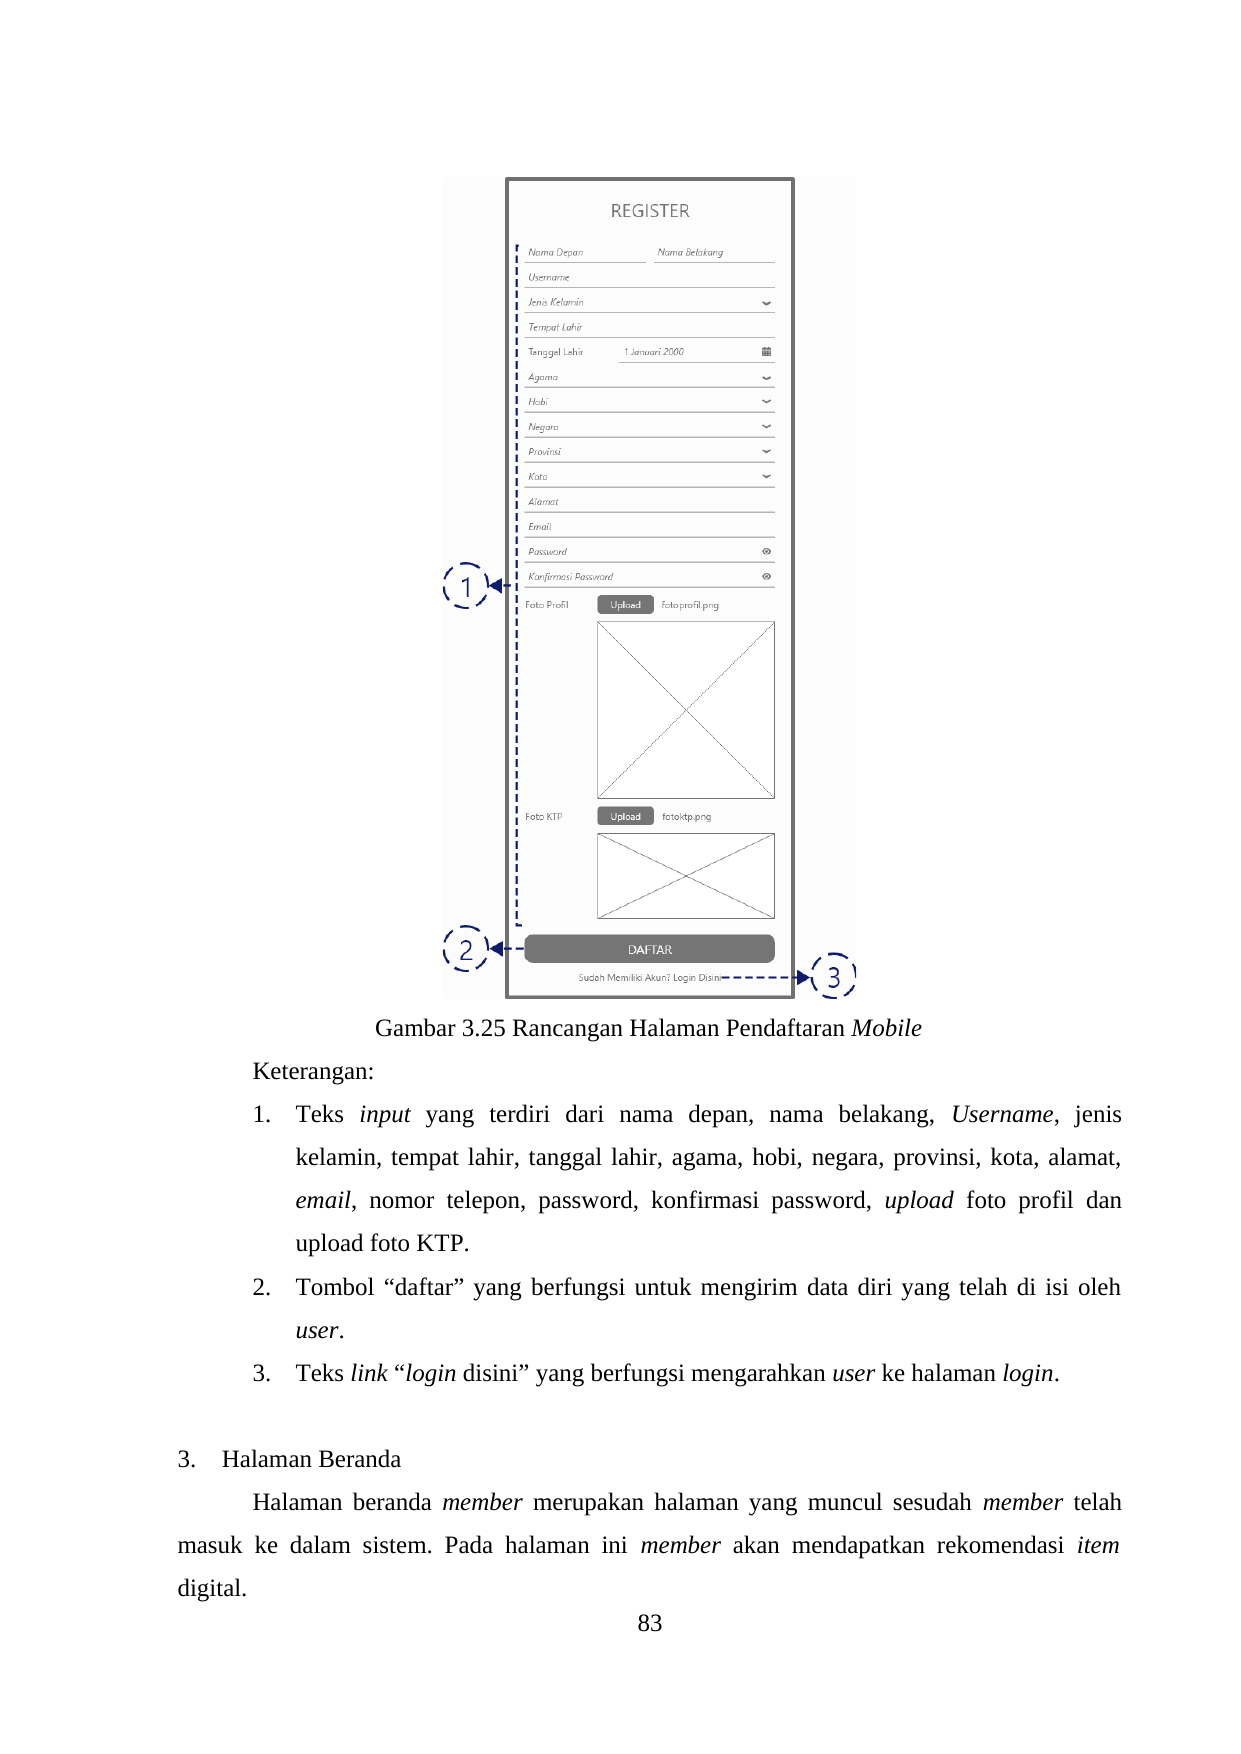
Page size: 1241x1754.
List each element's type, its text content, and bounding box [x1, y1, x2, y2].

list Teks link “login disini” yang berfungsi mengarahkan user ke halaman login. [252, 1358, 1122, 1387]
list Halaman Beranda [177, 1444, 1122, 1473]
text Keterangan: [177, 1056, 1122, 1085]
text Halaman beranda member merupakan halaman yang muncul sesudah member telah masuk ke dalam sistem. Pada halaman ini member akan mendapatkan rekomendasi item digital. [177, 1487, 1122, 1602]
list Teks input yang terdiri dari nama depan, nama belakang, Username, jenis kelamin, tempat lahir, tanggal lahir, agama, hobi, negara, provinsi, kota, alamat, email, nomor telepon, password, konfirmasi password, upload foto profil dan upload foto KTP. [252, 1099, 1122, 1257]
list Tombol “daftar” yang berfungsi untuk mengirim data diri yang telah di isi oleh user. [252, 1272, 1122, 1343]
picture [442, 177, 857, 999]
